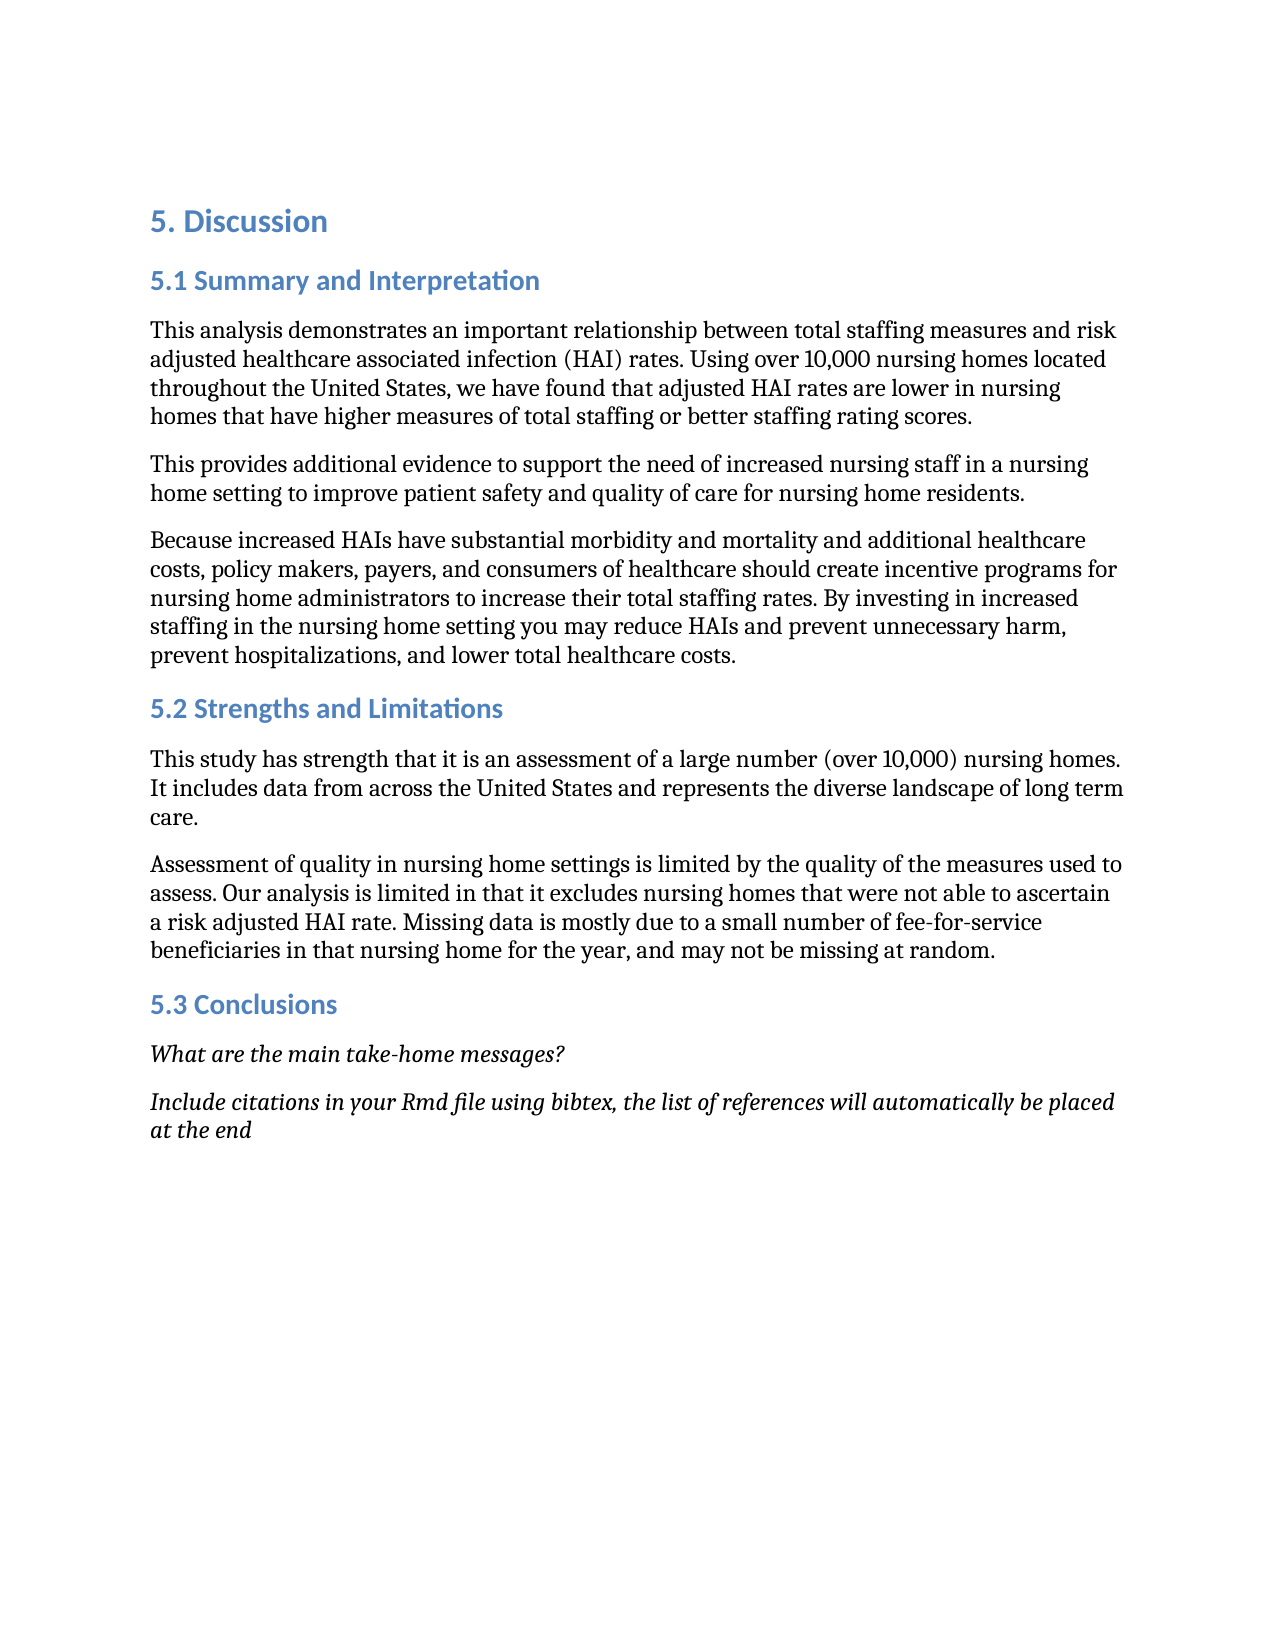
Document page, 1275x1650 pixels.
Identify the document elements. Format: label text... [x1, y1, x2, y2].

text This provides additional evidence to support the need of increased nursing staff in a nursing home setting to improve patient safety and quality of care for nursing home residents. [150, 450, 1125, 507]
text What are the main take-home messages? [150, 1040, 1125, 1069]
text Because increased HAIs have substantial morbidity and mortality and additional healthcare costs, policy makers, payers, and consumers of healthcare should create incentive programs for nursing home administrators to increase their total staffing rates. By investing in increased staffing in the nursing home setting you may reduce HAIs and prevent unnecessary harm, prevent hospitalizations, and lower total healthcare costs. [150, 526, 1125, 670]
text This study has strength that it is an assessment of a large number (over 10,000) nursing homes. It includes data from across the United States and represents the diverse landscape of long term care. [150, 745, 1125, 831]
subtitle 5.3 Conclusions [150, 986, 1125, 1021]
subtitle 5.2 Strengths and Limitations [150, 691, 1125, 726]
text Assessment of quality in nursing home settings is limited by the quality of the measures used to assess. Our analysis is limited in that it excludes nursing homes that were not able to ascertain a risk adjusted HAI rate. Missing data is mostly due to a small number of fee-for-service beneficiaries in that nursing home for the year, and may not be missing at random. [150, 850, 1125, 965]
text Include citations in your Rmd file using bibtex, the list of references will automatically be placed at the end [150, 1088, 1125, 1145]
text This analysis demonstrates an important relationship between total staffing measures and risk adjusted healthcare associated infection (HAI) rates. Using over 10,000 nursing homes located throughout the United States, we have found that adjusted HAI rates are lower in nursing homes that have higher measures of total staffing or better staffing rating scores. [150, 316, 1125, 431]
subtitle 5. Discussion [150, 200, 1125, 241]
subtitle 5.1 Summary and Interpretation [150, 262, 1125, 297]
